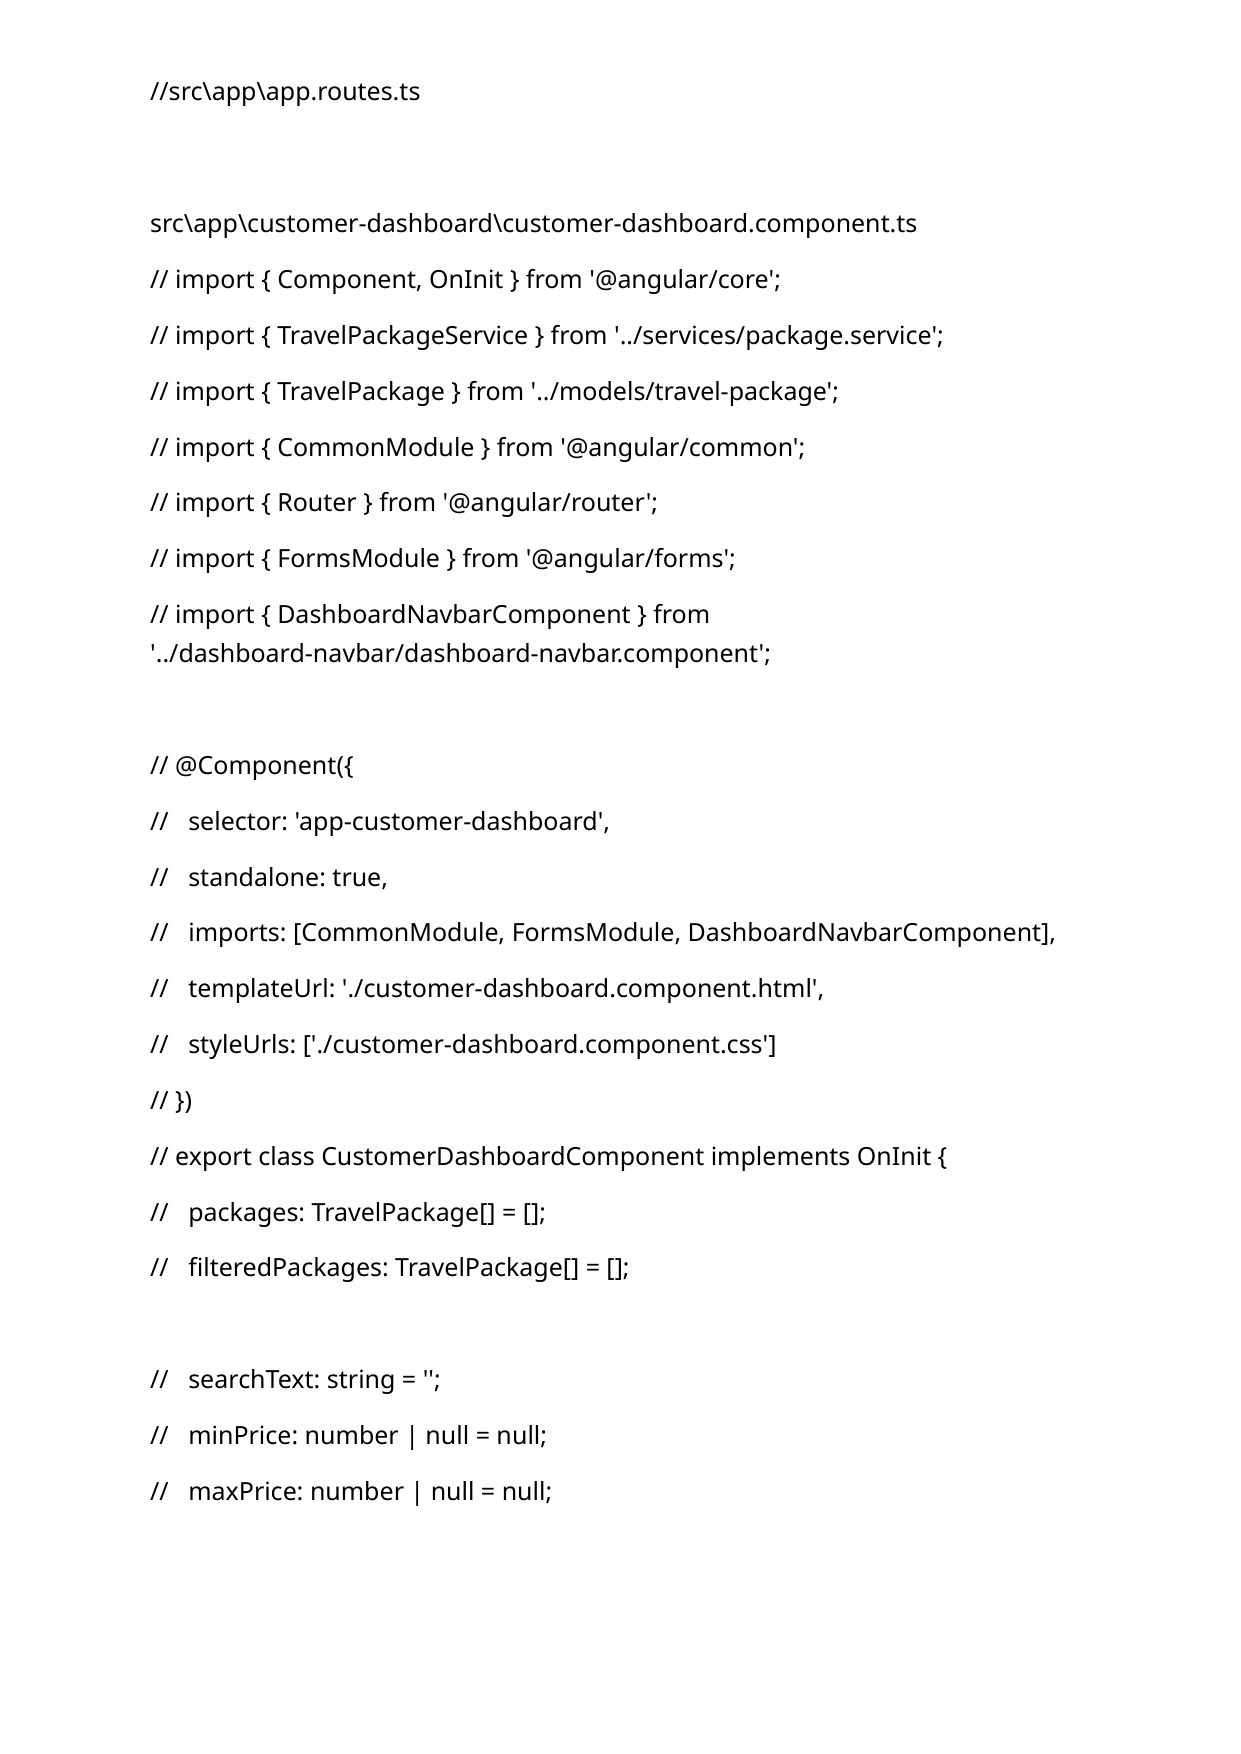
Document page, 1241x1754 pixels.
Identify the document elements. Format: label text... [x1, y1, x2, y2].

text // selector: 'app-customer-dashboard', [150, 803, 1090, 837]
text // templateUrl: './customer-dashboard.component.html', [150, 971, 1090, 1005]
text src\app\customer-dashboard\customer-dashboard.component.ts [150, 206, 1090, 240]
text // standalone: true, [150, 859, 1090, 893]
text // import { FormsModule } from '@angular/forms'; [150, 541, 1090, 575]
text // @Component({ [150, 747, 1090, 782]
text // }) [150, 1082, 1090, 1117]
text // import { TravelPackageService } from '../services/package.service'; [150, 317, 1090, 352]
text // searchText: string = ''; [150, 1362, 1090, 1396]
text // styleUrls: ['./customer-dashboard.component.css'] [150, 1027, 1090, 1061]
text // maxPrice: number | null = null; [150, 1473, 1090, 1507]
text // imports: [CommonModule, FormsModule, DashboardNavbarComponent], [150, 915, 1090, 949]
text // import { Router } from '@angular/router'; [150, 485, 1090, 519]
text // export class CustomerDashboardComponent implements OnInit { [150, 1138, 1090, 1172]
text // import { DashboardNavbarComponent } from '../dashboard-navbar/dashboard-navbar.component'; [150, 597, 1090, 670]
text // minPrice: number | null = null; [150, 1417, 1090, 1452]
text // filteredPackages: TravelPackage[] = []; [150, 1250, 1090, 1284]
text // packages: TravelPackage[] = []; [150, 1194, 1090, 1228]
text // import { TravelPackage } from '../models/travel-package'; [150, 373, 1090, 407]
text // import { CommonModule } from '@angular/common'; [150, 429, 1090, 463]
text // import { Component, OnInit } from '@angular/core'; [150, 262, 1090, 296]
